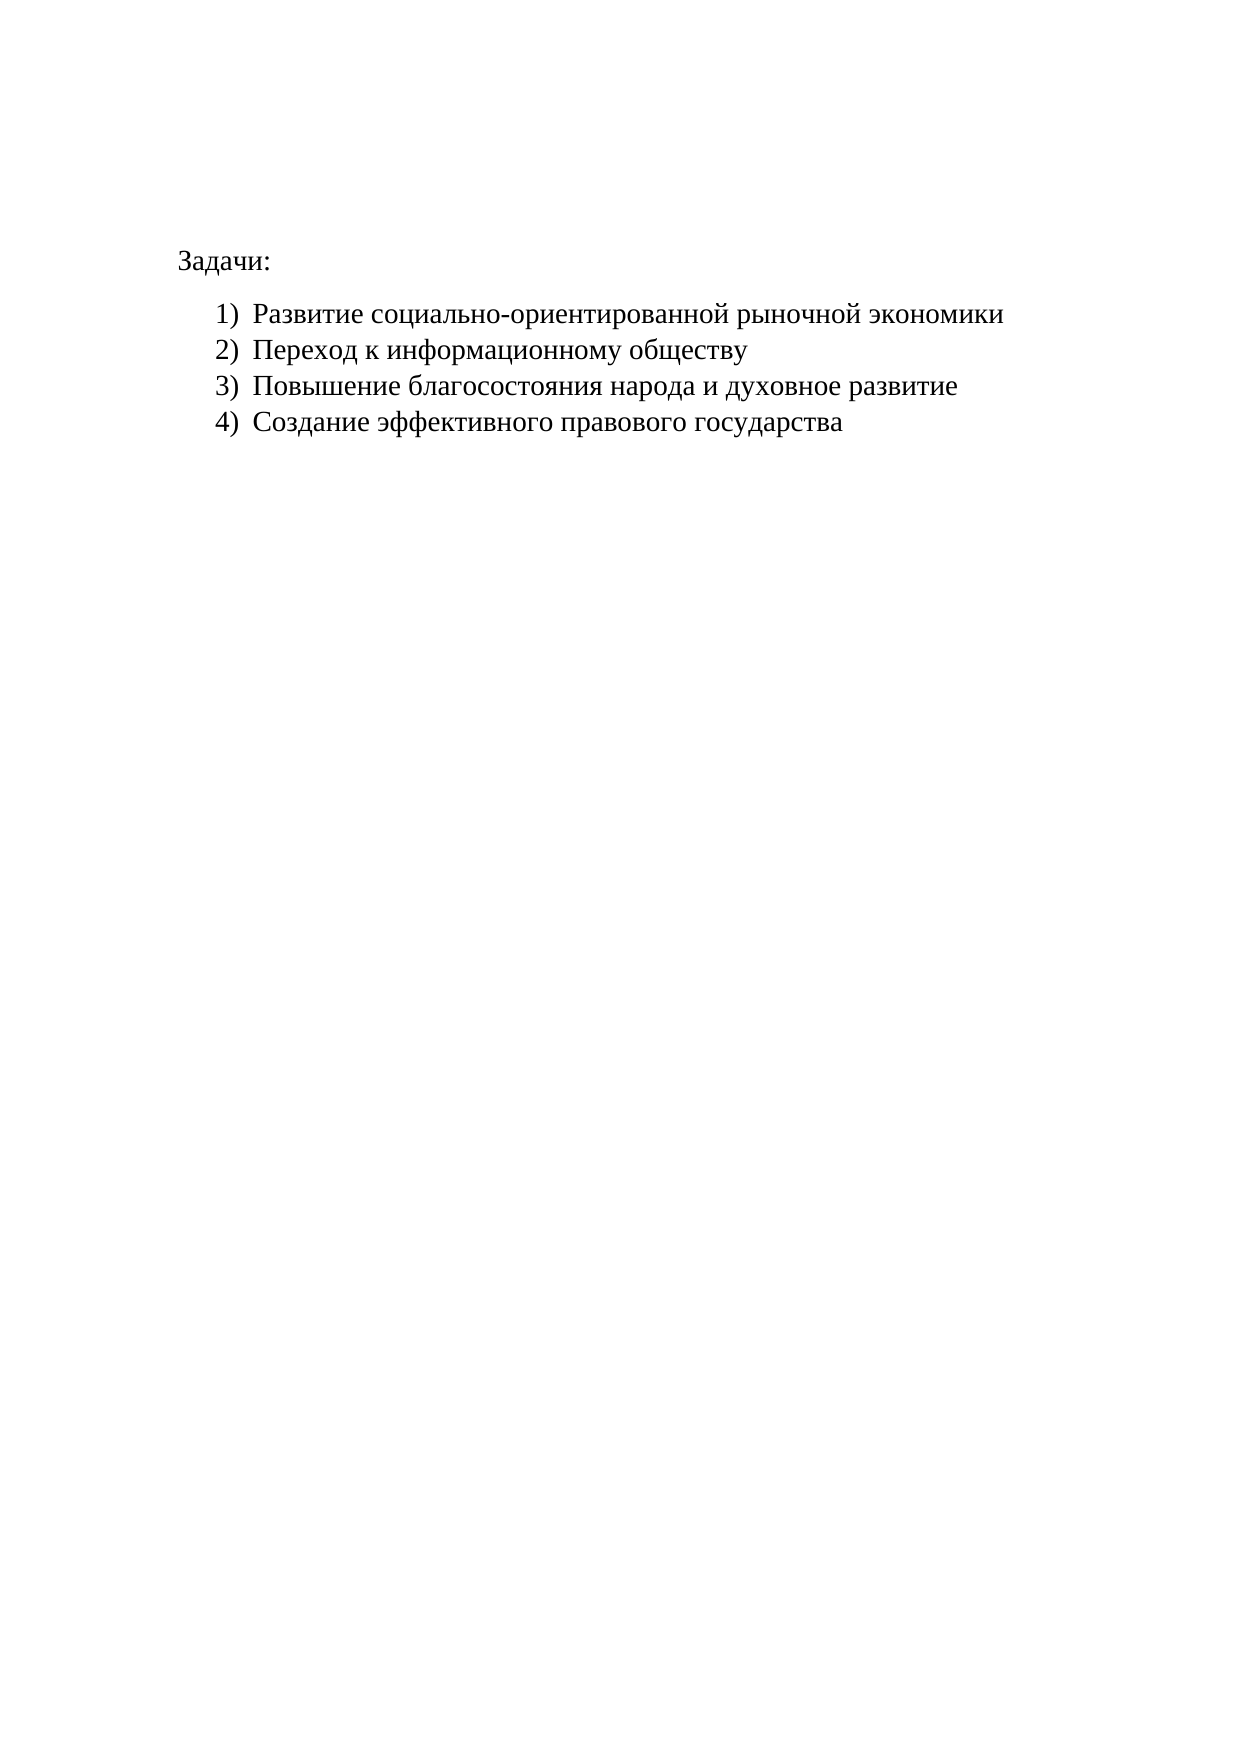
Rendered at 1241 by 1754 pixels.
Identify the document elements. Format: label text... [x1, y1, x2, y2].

text Задачи: [118, 243, 1167, 277]
list Повышение благосостояния народа и духовное развитие [215, 368, 1167, 402]
list Переход к информационному обществу [215, 332, 1167, 366]
list Развитие социально-ориентированной рыночной экономики [215, 296, 1167, 329]
list Создание эффективного правового государства [215, 404, 1167, 438]
